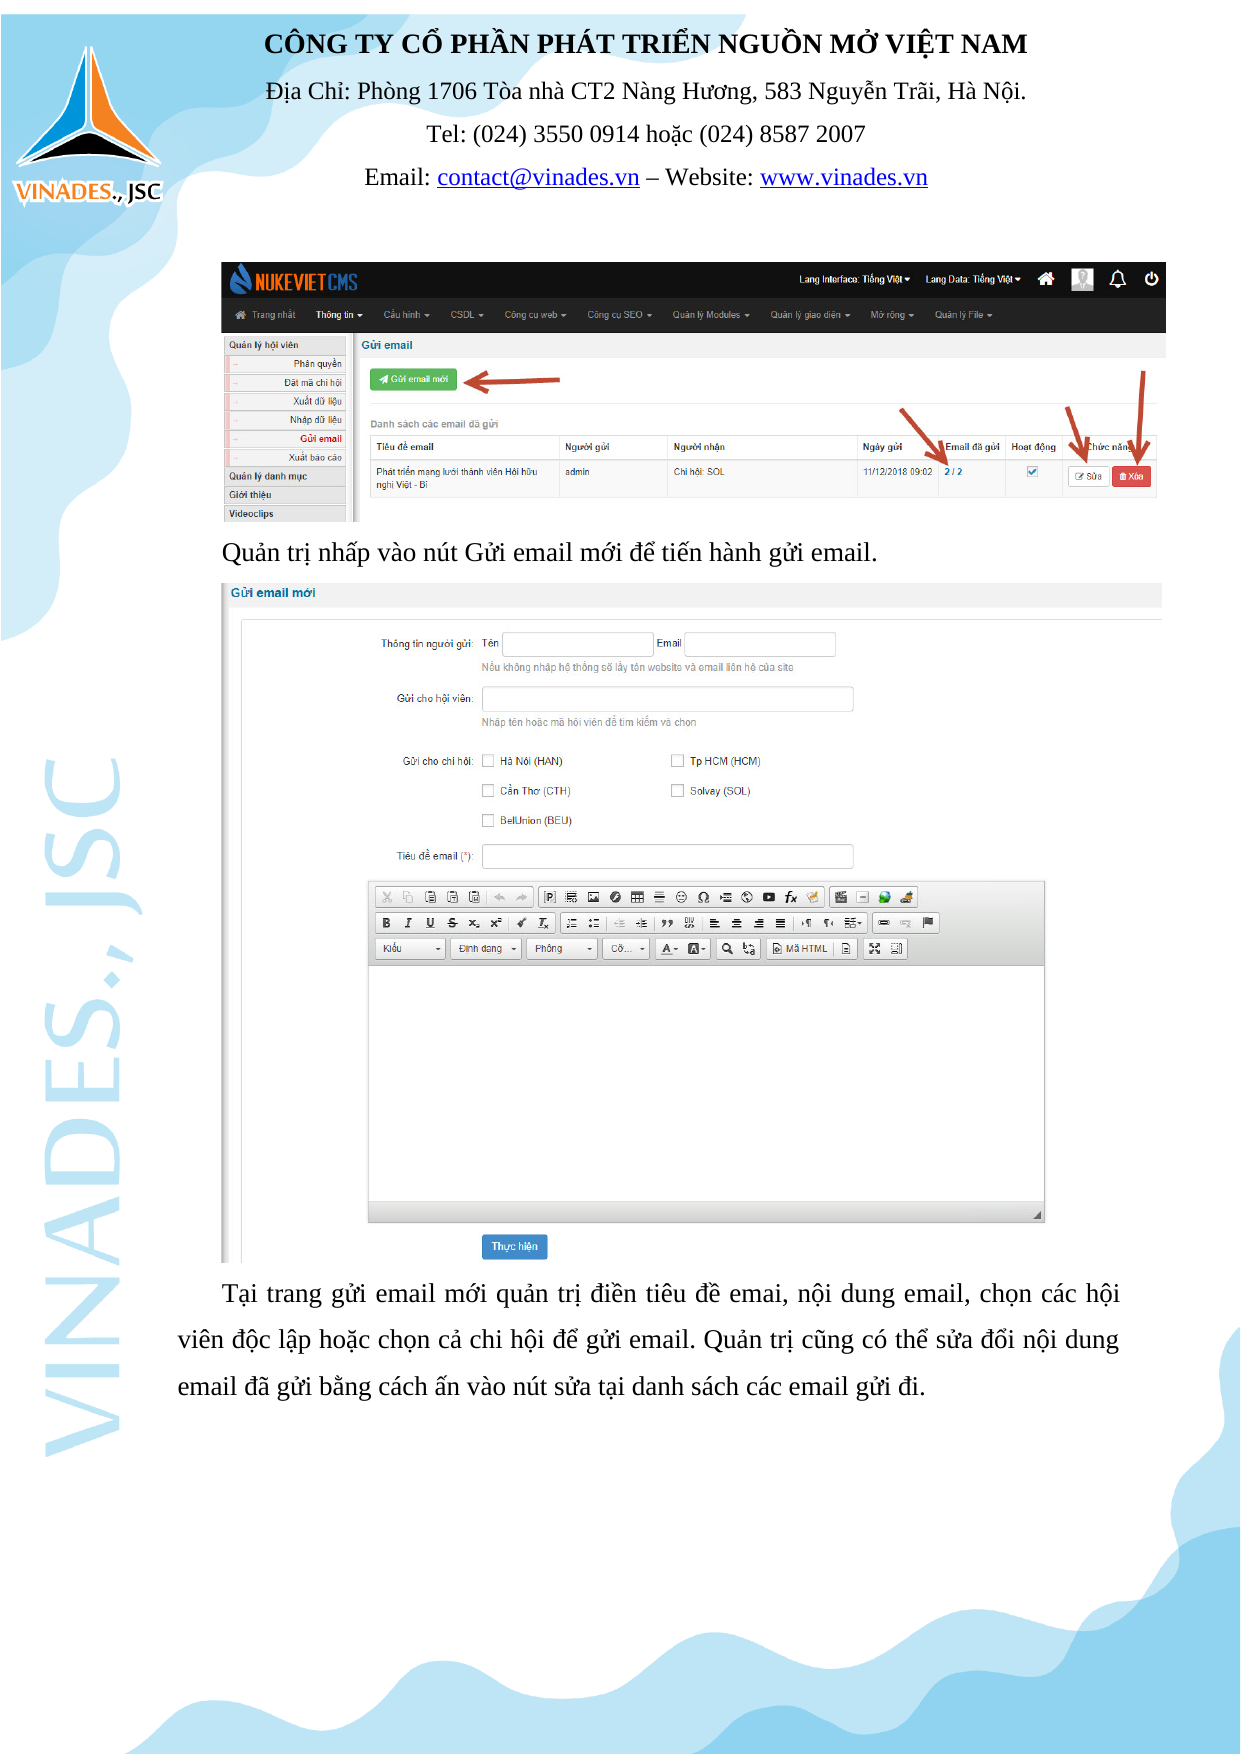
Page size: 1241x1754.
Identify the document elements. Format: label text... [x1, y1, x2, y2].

text Tại trang gửi email mới quản trị điền tiêu đề emai, nội dung email, chọn các hội viên độc lập hoặc chọn cả chi hội để gửi email. Quản trị cũng có thể sửa đổi nội dung email đã gửi bằng cách ấn vào nút sửa tại danh sách các email gửi đi. [177, 1277, 1122, 1401]
text Quản trị nhấp vào nút Gửi email mới để tiến hành gửi email. [177, 536, 1122, 567]
picture [1, 14, 1241, 1754]
